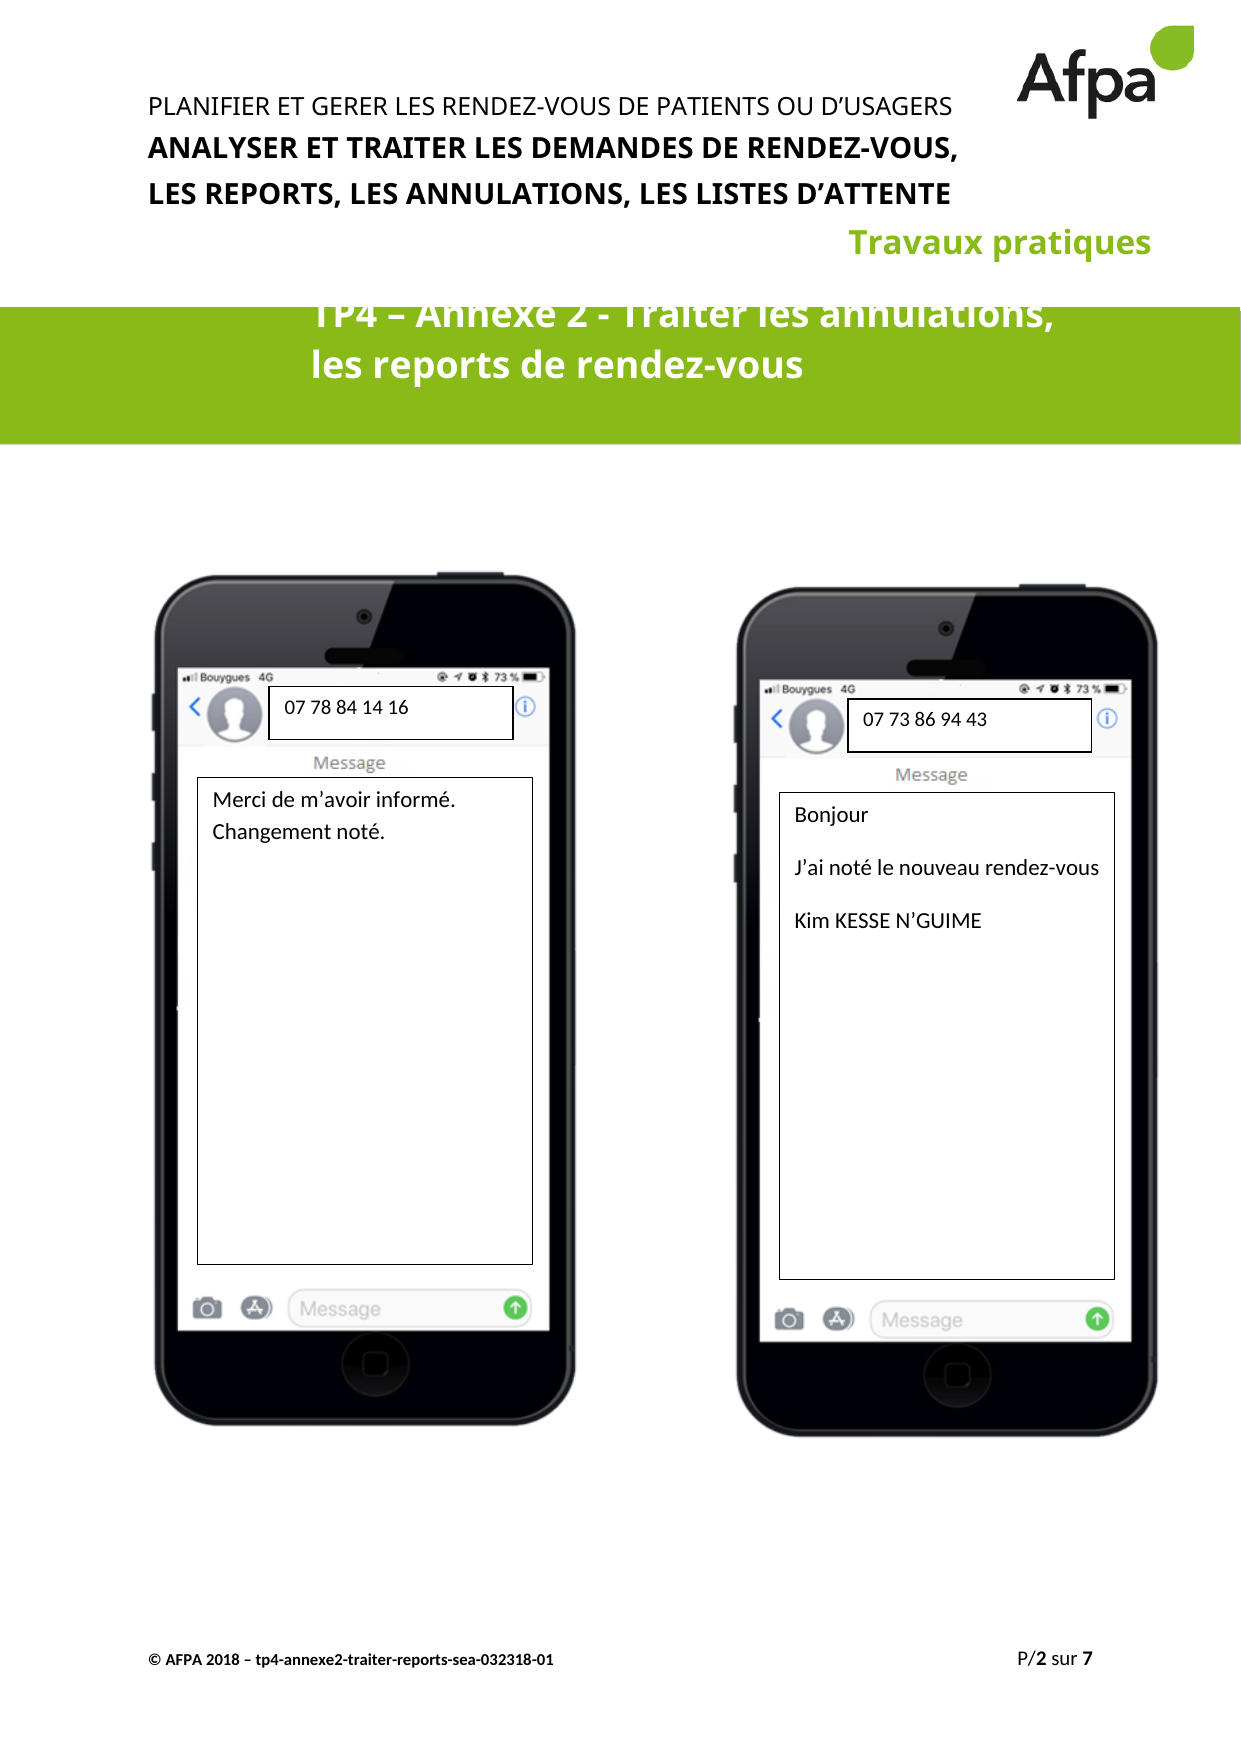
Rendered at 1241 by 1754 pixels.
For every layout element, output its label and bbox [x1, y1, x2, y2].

picture [729, 579, 1163, 1444]
picture [147, 567, 581, 1433]
picture [1016, 25, 1194, 119]
